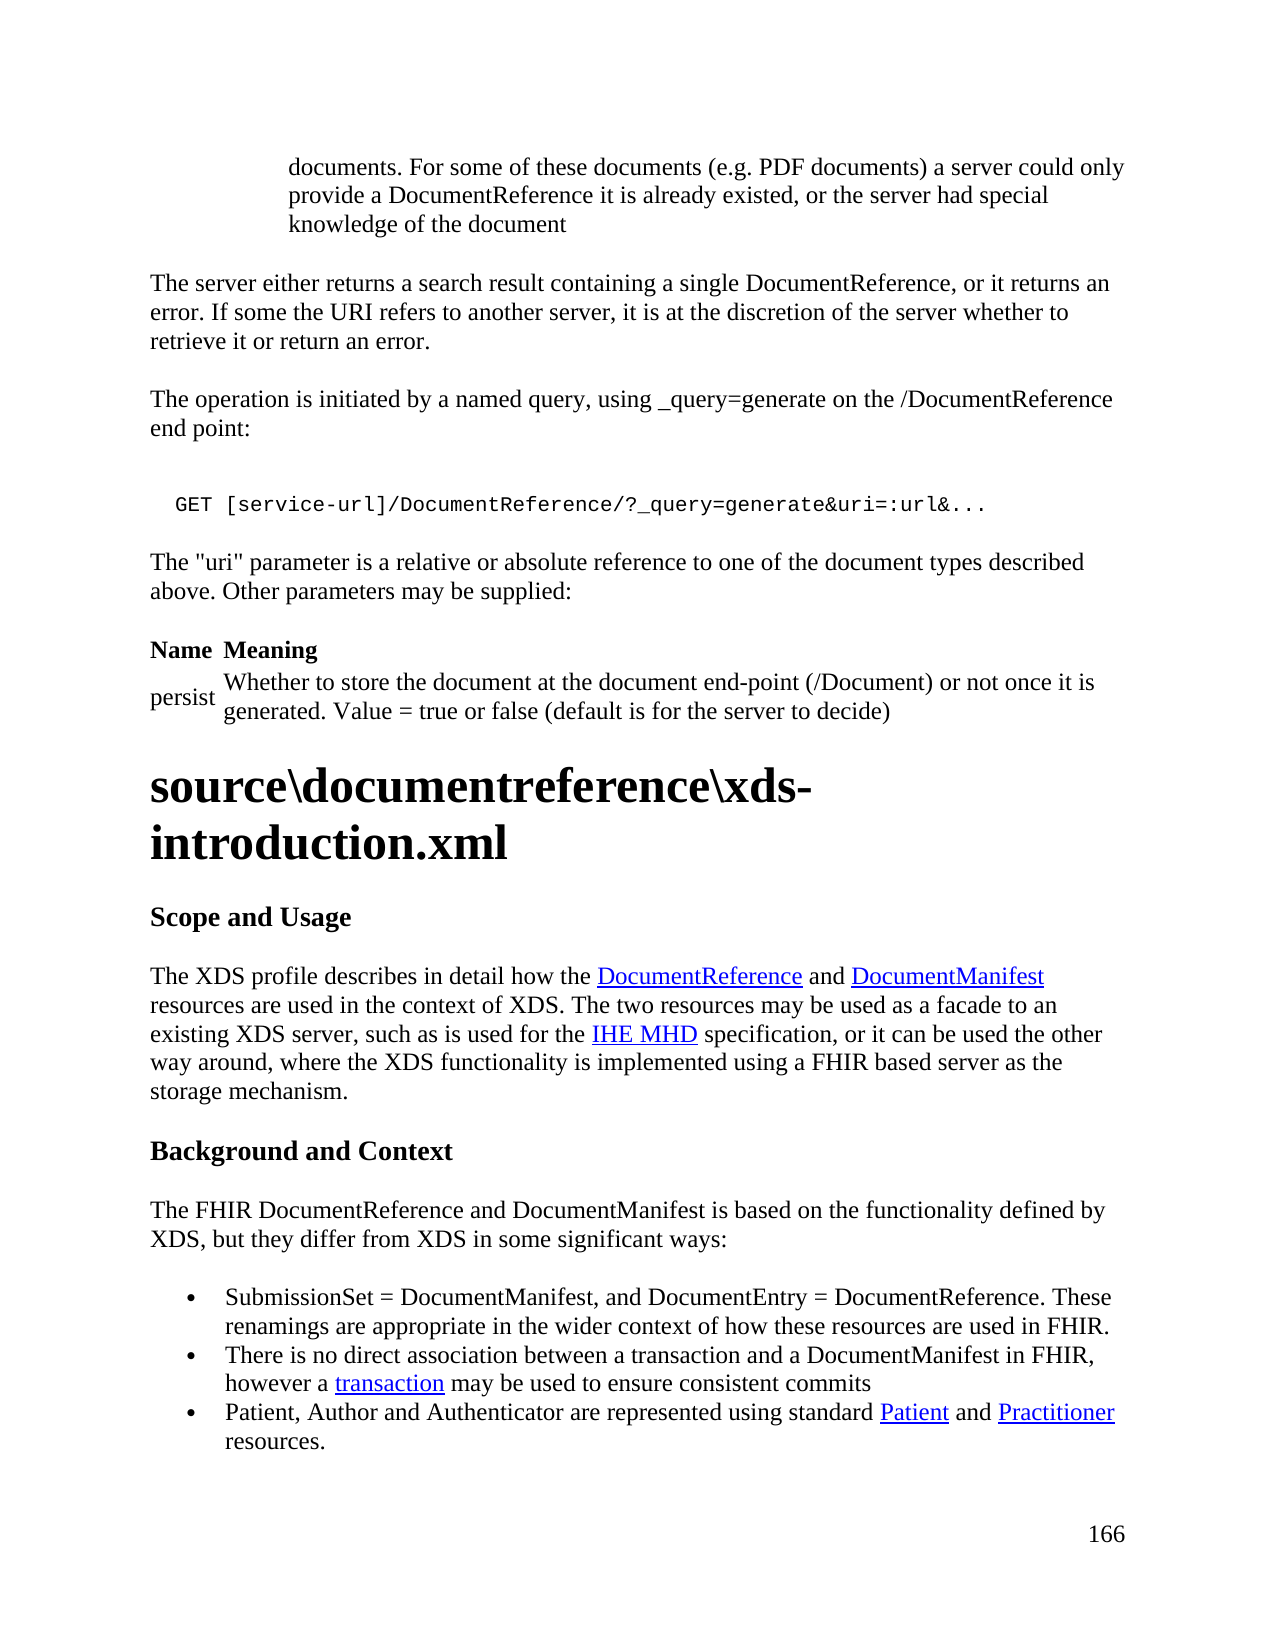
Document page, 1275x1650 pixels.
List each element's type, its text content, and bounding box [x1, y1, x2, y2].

list There is no direct association between a transaction and a DocumentManifest in FHIR, however a transaction may be used to ensure consistent commits [187, 1340, 1125, 1397]
text The operation is initiated by a named query, using _query=generate on the /DocumentReference end point: [150, 384, 1125, 441]
list Patient, Author and Authenticator are represented using standard Patient and Practitioner resources. [187, 1397, 1125, 1455]
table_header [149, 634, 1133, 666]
text The XDS profile describes in detail how the DocumentReference and DocumentManifest resources are used in the context of XDS. The two resources may be used as a facade to an existing XDS server, such as is used for the IHE MHD specification, or it can be used the other way around, where the XDS functionality is implemented using a FHIR based server as the storage mechanism. [150, 961, 1125, 1105]
list SubmissionSet = DocumentManifest, and DocumentEntry = DocumentReference. These renamings are appropriate in the wider context of how these resources are used in FHIR. [187, 1282, 1125, 1340]
subtitle source\documentreference\xds-introduction.xml [150, 755, 1125, 870]
subtitle Scope and Usage [150, 899, 1125, 932]
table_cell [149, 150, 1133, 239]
text GET [service-url]/DocumentReference/?_query=generate&uri=:url&... [150, 494, 1125, 518]
text The FHIR DocumentReference and DocumentManifest is based on the functionality defined by XDS, but they differ from XDS in some significant ways: [150, 1196, 1125, 1253]
subtitle Background and Context [150, 1134, 1125, 1166]
text The "uri" parameter is a relative or absolute reference to one of the document types described above. Other parameters may be supplied: [150, 547, 1125, 604]
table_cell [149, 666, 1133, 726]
text The server either returns a search result containing a single DocumentReference, or it returns an error. If some the URI refers to another server, it is at the discretion of the server whether to retrieve it or return an error. [150, 268, 1125, 355]
